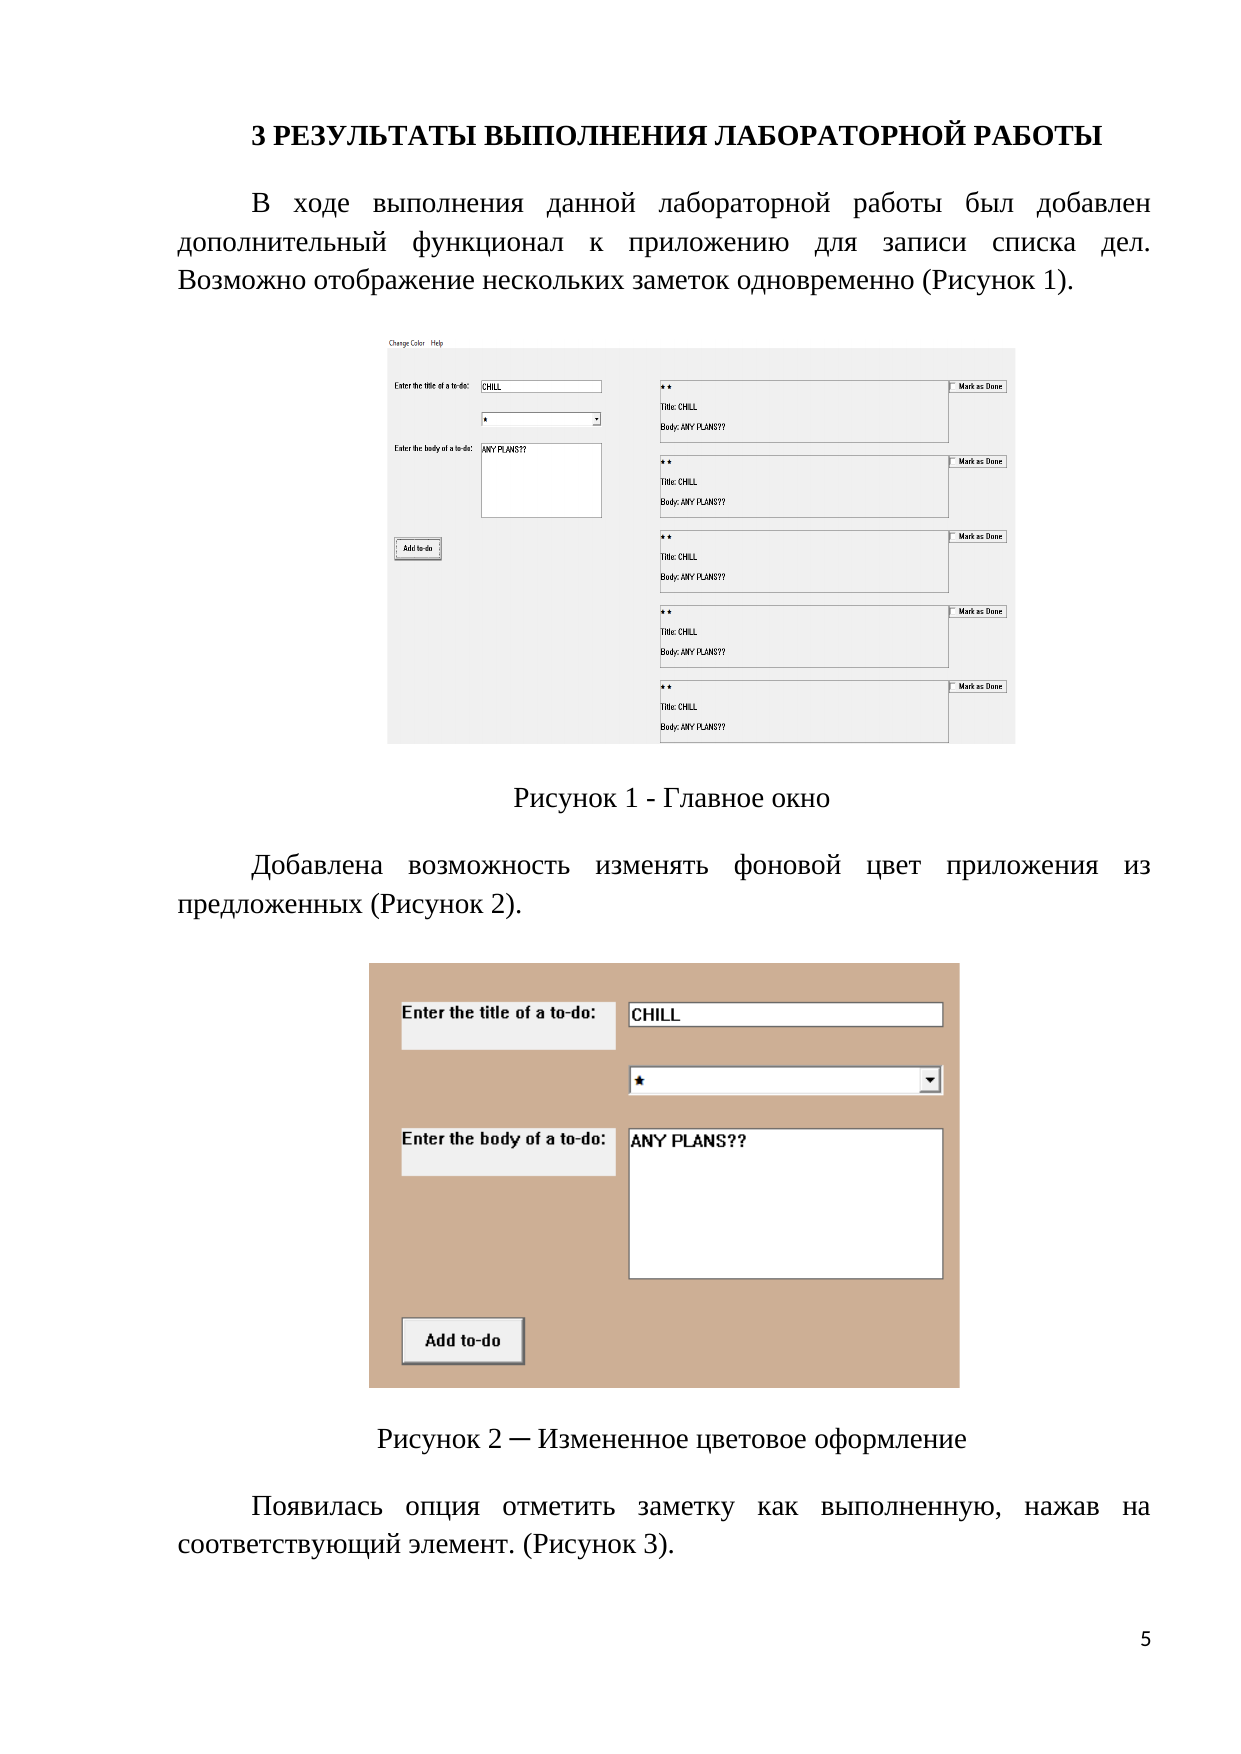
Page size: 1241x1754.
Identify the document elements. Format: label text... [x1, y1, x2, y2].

subtitle 3 РЕЗУЛЬТАТЫ ВЫПОЛНЕНИЯ ЛАБОРАТОРНОЙ РАБОТЫ [177, 118, 1152, 152]
text Рисунок 1 - Главное окно [118, 780, 1152, 814]
text Рисунок 2 ─ Измененное цветовое оформление [118, 1421, 1152, 1454]
text Добавлена возможность изменять фоновой цвет приложения из предложенных (Рисунок 2). [177, 847, 1152, 919]
picture [369, 963, 960, 1388]
text В ходе выполнения данной лабораторной работы был добавлен дополнительный функционал к приложению для записи списка дел. Возможно отображение нескольких заметок одновременно (Рисунок 1). [177, 185, 1152, 296]
text Появилась опция отметить заметку как выполненную, нажав на соответствующий элемент. (Рисунок 3). [177, 1488, 1152, 1560]
picture [387, 339, 1016, 744]
